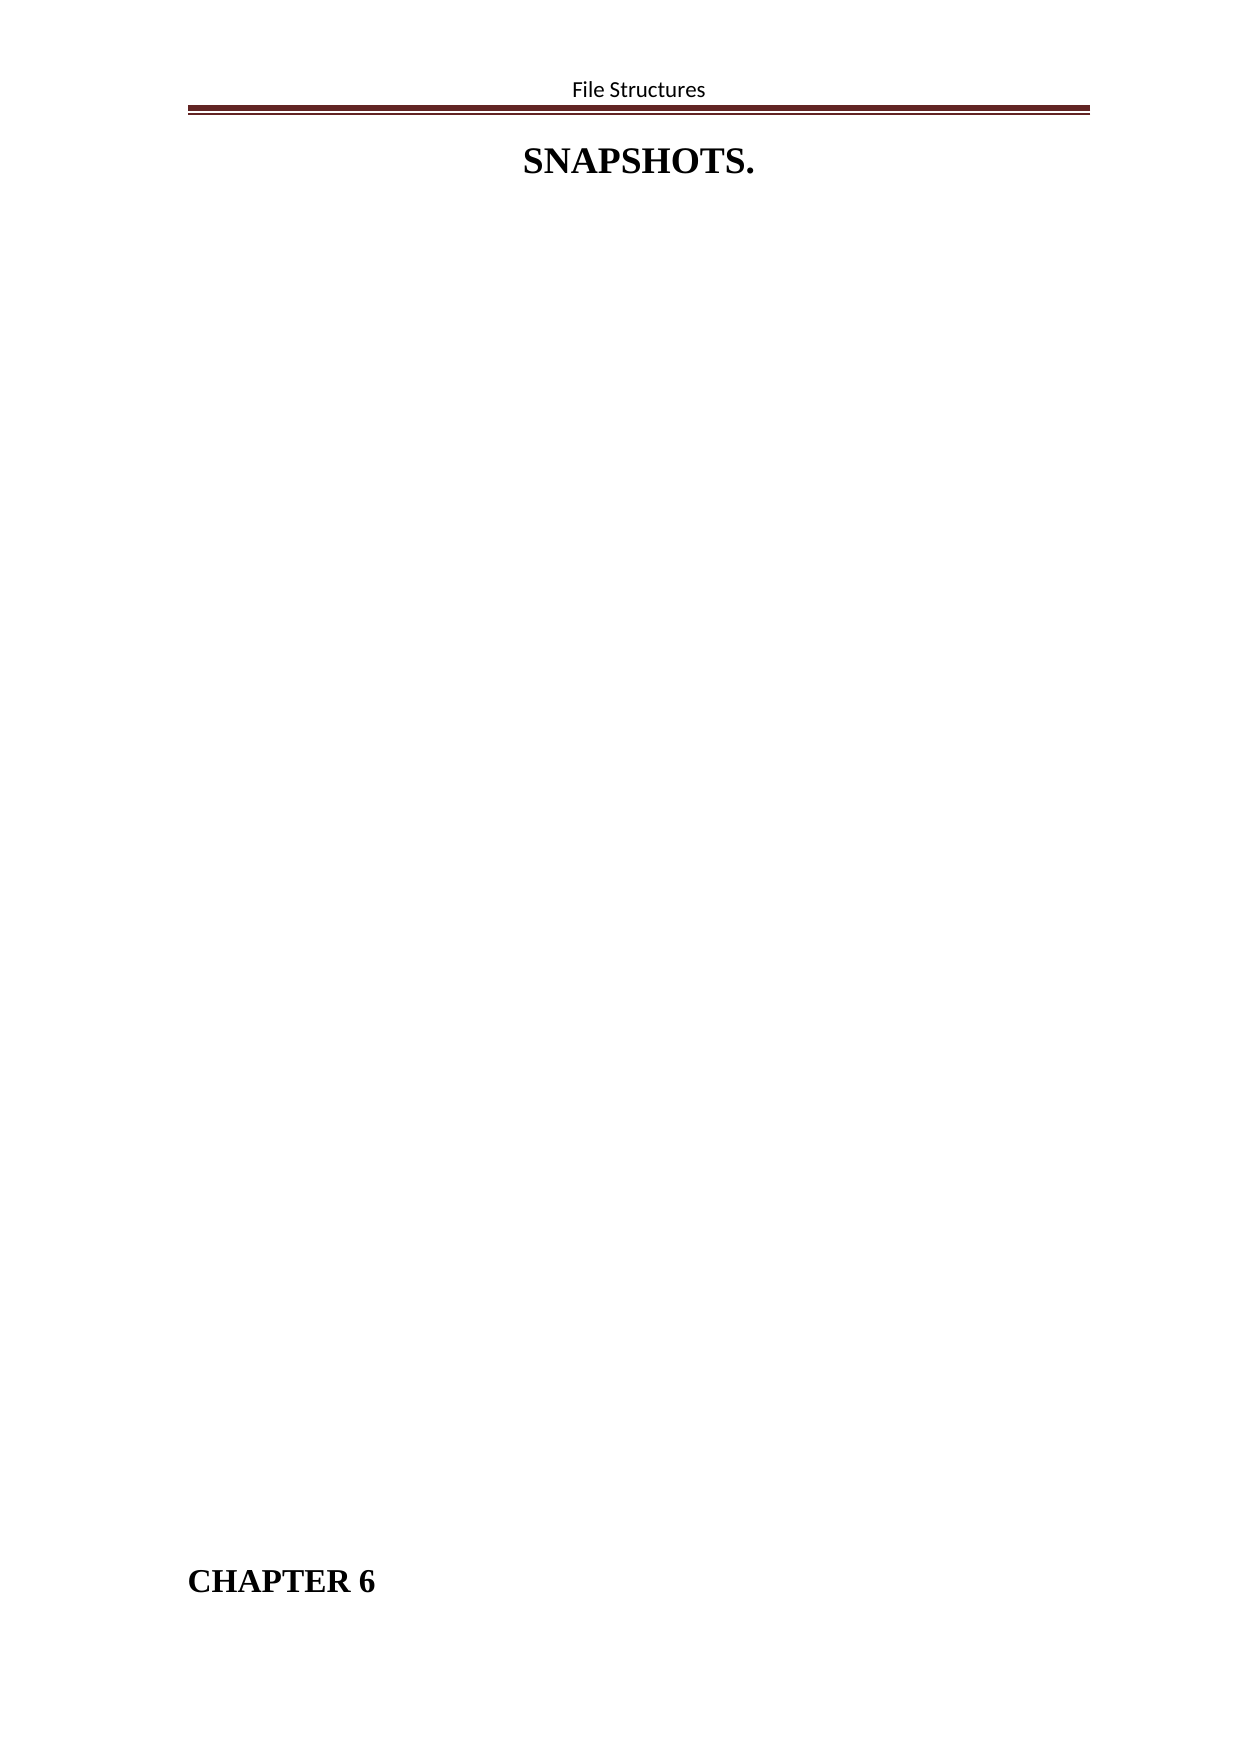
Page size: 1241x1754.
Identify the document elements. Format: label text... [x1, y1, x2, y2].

text CHAPTER 6 [187, 1562, 1090, 1600]
text SNAPSHOTS. [187, 138, 1090, 182]
